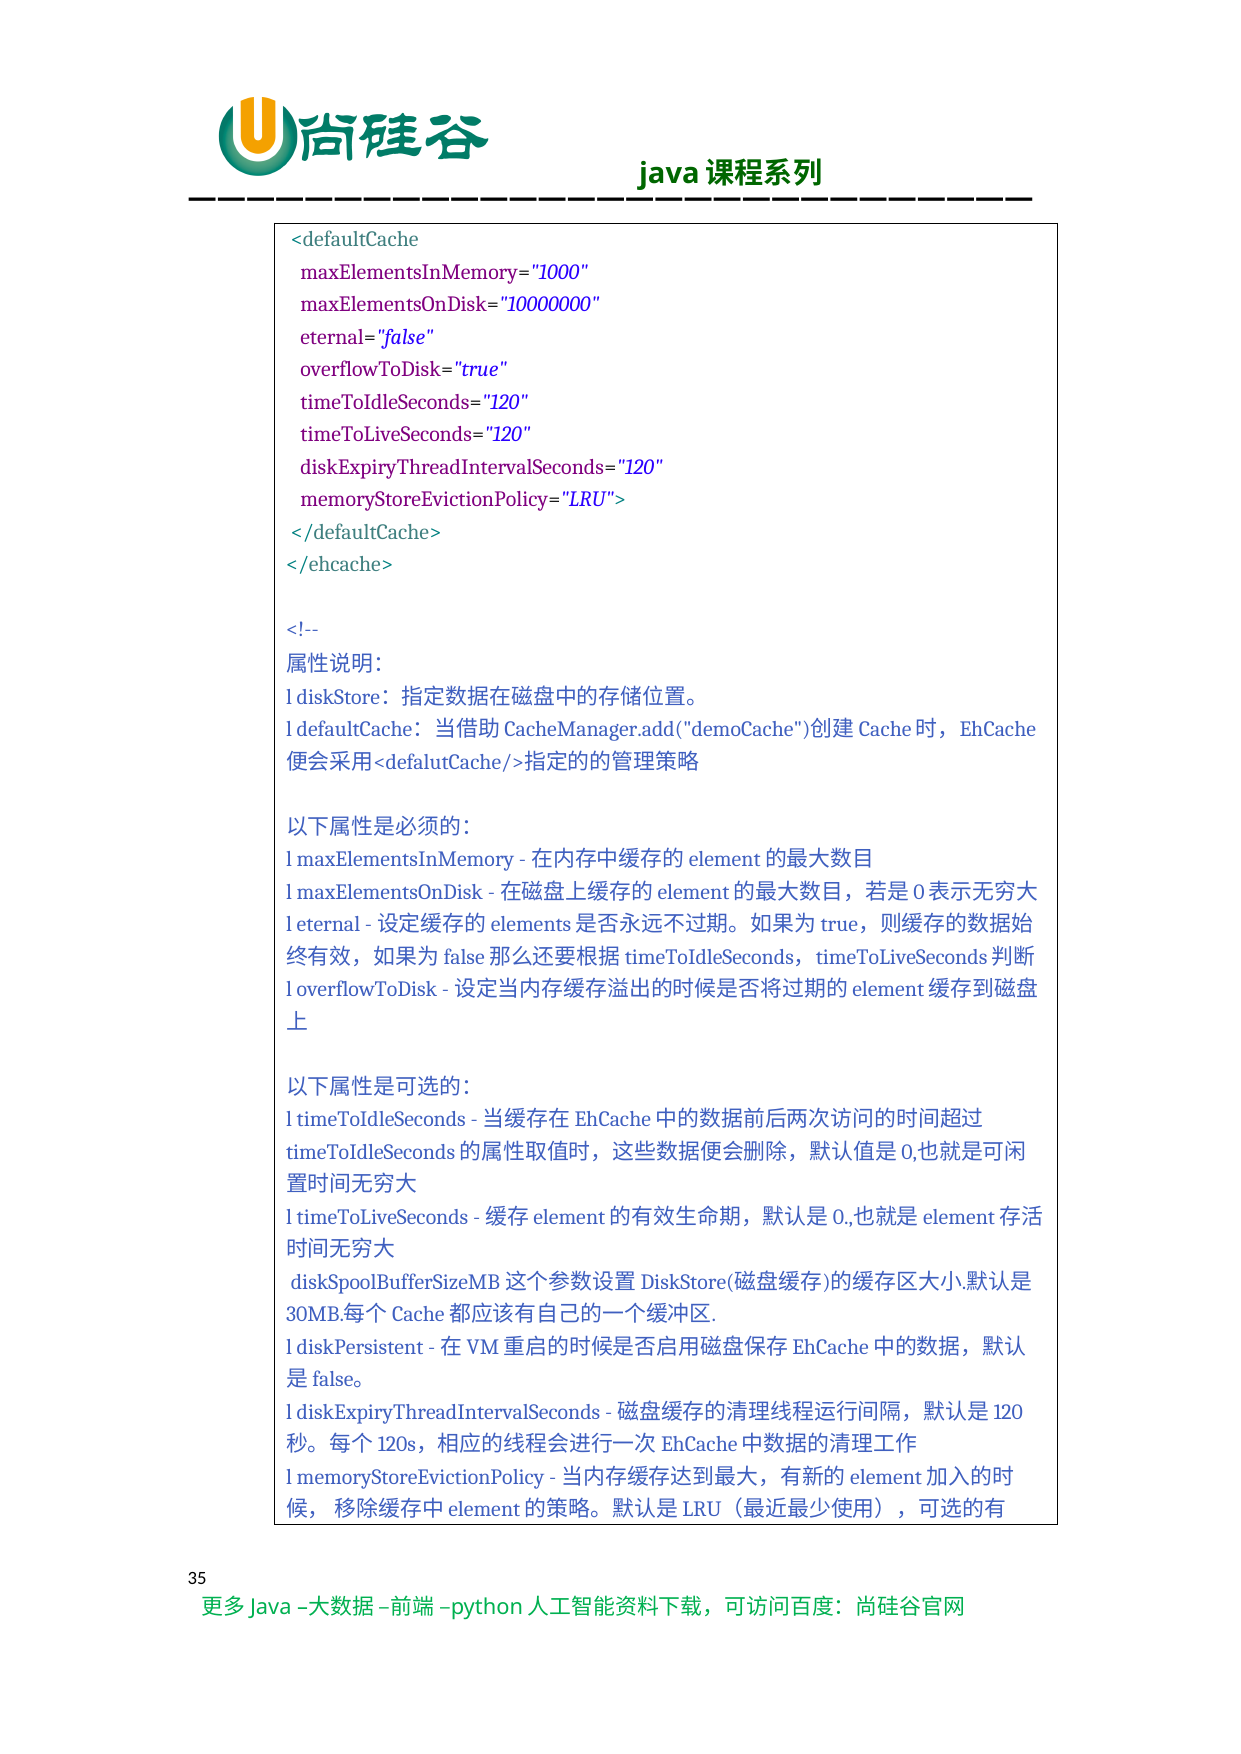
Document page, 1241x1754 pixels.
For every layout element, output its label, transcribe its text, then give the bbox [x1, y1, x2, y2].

picture [207, 88, 496, 184]
